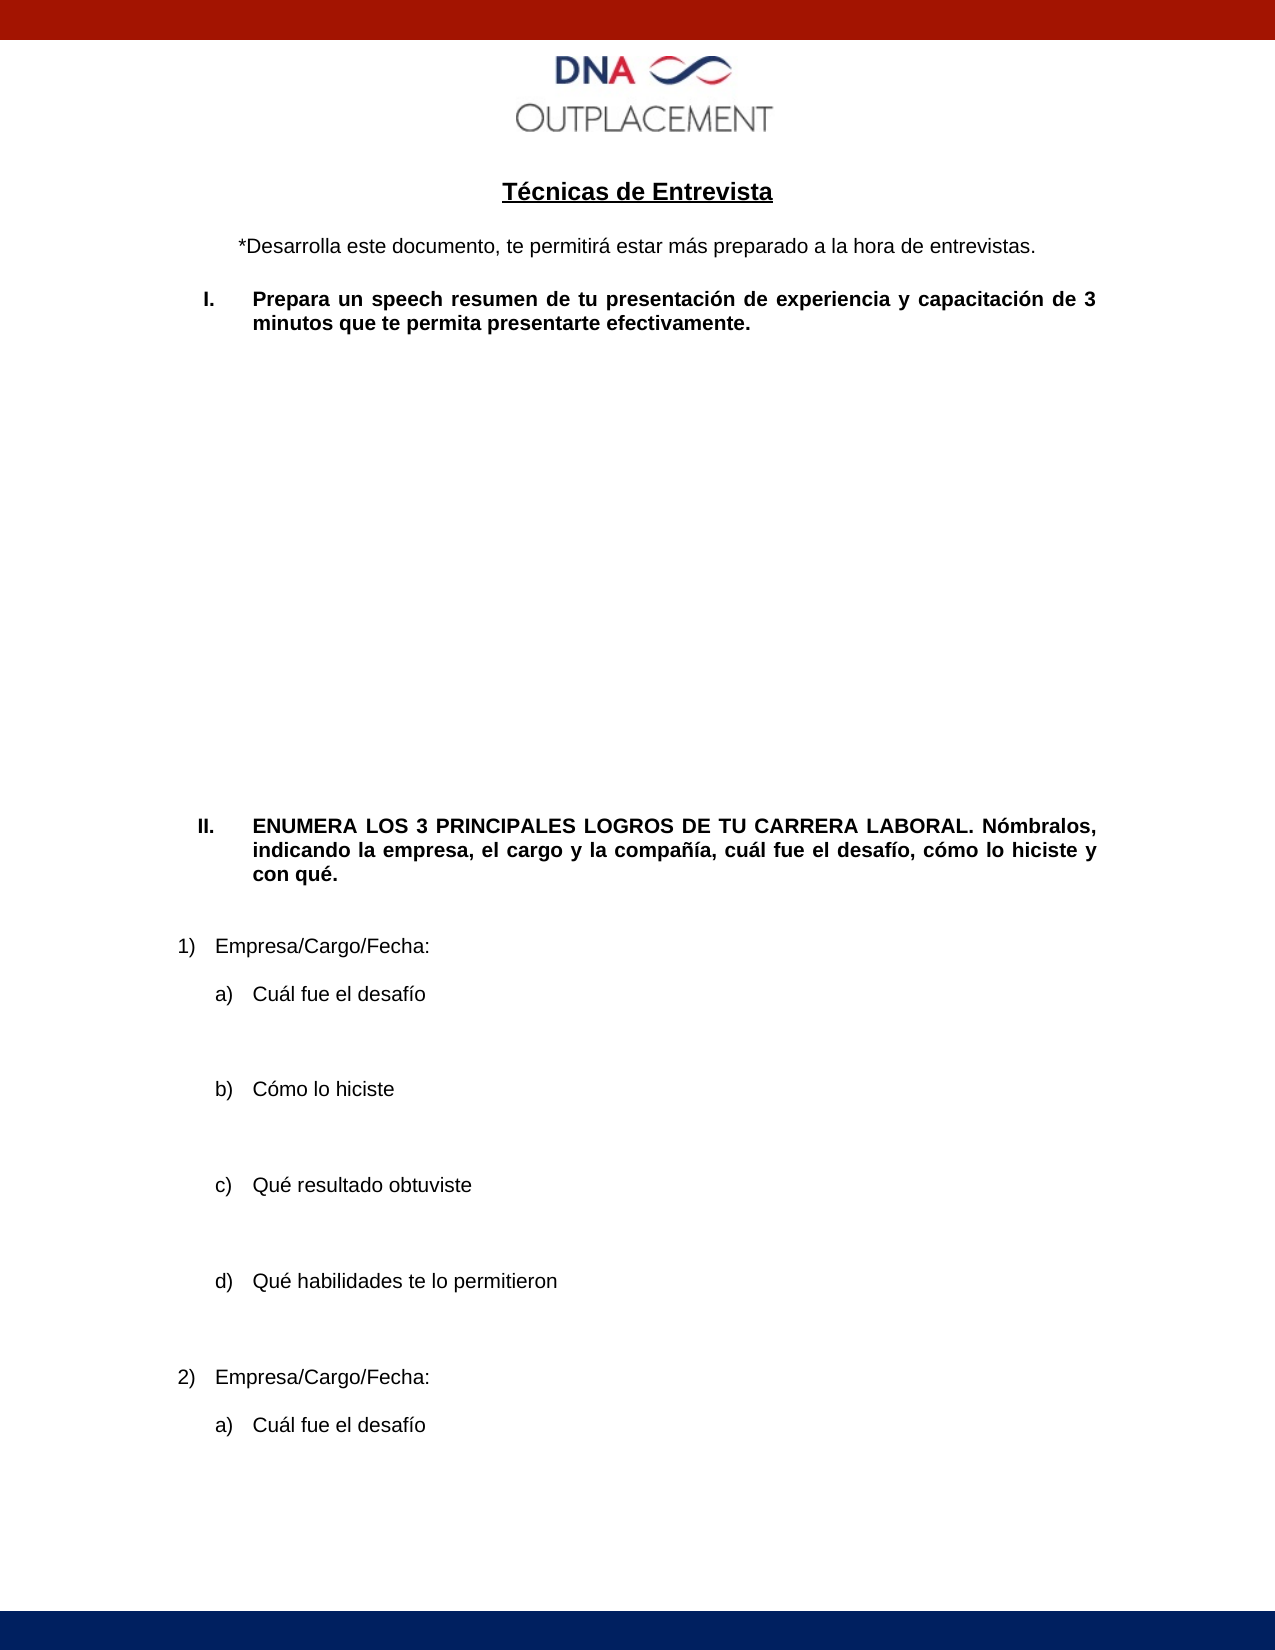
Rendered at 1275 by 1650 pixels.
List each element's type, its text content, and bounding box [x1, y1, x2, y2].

list Empresa/Cargo/Fecha: [177, 933, 1098, 957]
list Cuál fue el desafío [215, 981, 1098, 1005]
list Cuál fue el desafío [215, 1413, 1098, 1437]
list Empresa/Cargo/Fecha: [177, 1365, 1098, 1389]
list ENUMERA LOS 3 PRINCIPALES LOGROS DE TU CARRERA LABORAL. Nómbralos, indicando la empresa, el cargo y la compañía, cuál fue el desafío, cómo lo hiciste y con qué. [215, 814, 1098, 886]
list Prepara un speech resumen de tu presentación de experiencia y capacitación de 3 minutos que te permita presentarte efectivamente. [215, 287, 1098, 334]
text Técnicas de Entrevista [177, 176, 1098, 205]
list Qué habilidades te lo permitieron [215, 1269, 1098, 1293]
text *Desarrolla este documento, te permitirá estar más preparado a la hora de entrevistas. [177, 234, 1098, 258]
picture [515, 56, 775, 132]
list Qué resultado obtuviste [215, 1173, 1098, 1197]
list Cómo lo hiciste [215, 1077, 1098, 1101]
